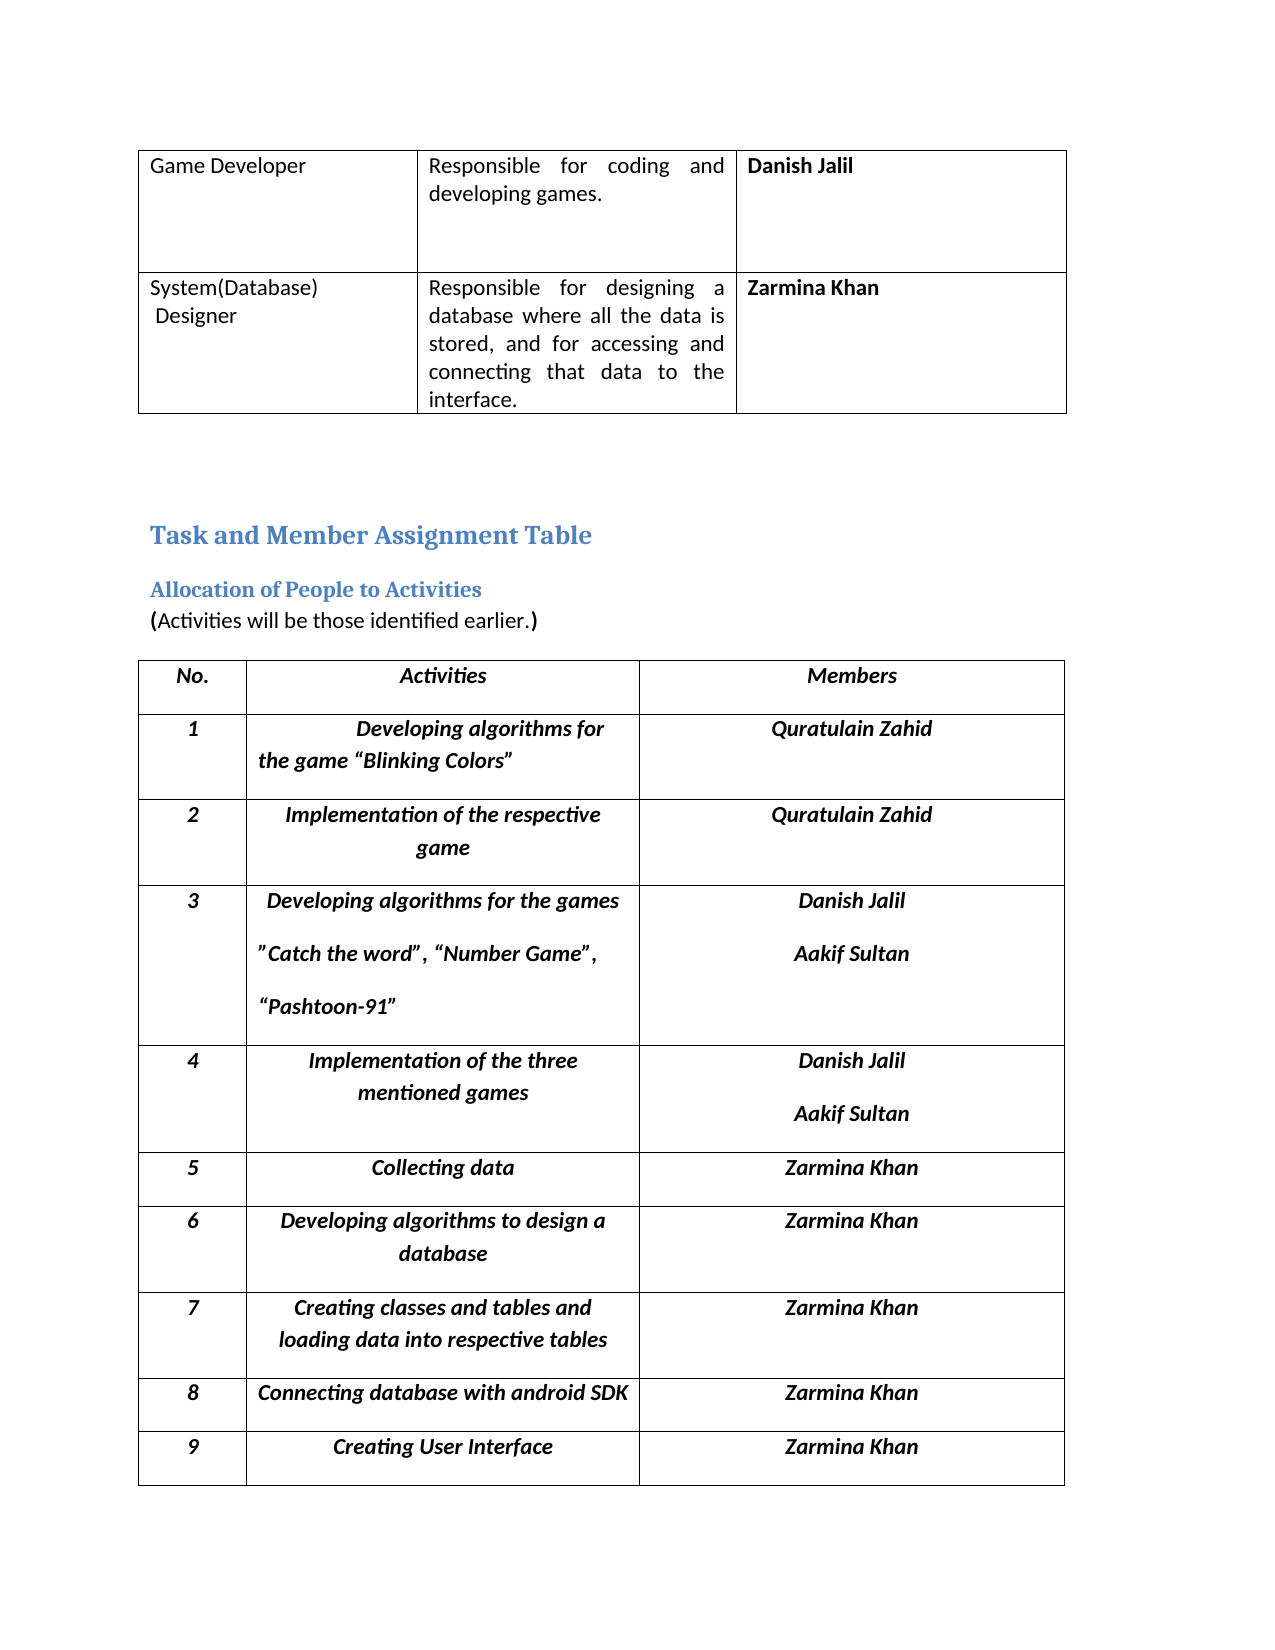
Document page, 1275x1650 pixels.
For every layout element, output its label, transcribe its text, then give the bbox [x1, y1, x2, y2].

table_cell Danish Jalil Aakif Sultan [640, 1046, 1064, 1152]
table_cell Zarmina Khan [640, 1207, 1064, 1292]
table_header Activities [247, 661, 639, 713]
table_cell Danish Jalil [737, 151, 1066, 272]
table_cell 5 [139, 1153, 246, 1206]
table_cell Zarmina Khan [640, 1379, 1064, 1431]
table_cell 6 [139, 1207, 246, 1292]
subtitle Allocation of People to Activities [150, 576, 1125, 603]
table_cell Zarmina Khan [640, 1432, 1064, 1485]
table_cell 3 [139, 886, 246, 1045]
table_cell System(Database) Designer [139, 273, 417, 413]
table_cell Quratulain Zahid [640, 715, 1064, 799]
table_cell Zarmina Khan [737, 273, 1066, 413]
table_cell 8 [139, 1379, 246, 1431]
table_cell Zarmina Khan [640, 1153, 1064, 1206]
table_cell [418, 151, 736, 272]
table_cell 1 [139, 715, 246, 799]
table_cell Developing algorithms to design a database [247, 1207, 639, 1292]
table_cell Creating User Interface [247, 1432, 639, 1485]
table_header Members [640, 661, 1064, 713]
table_cell Zarmina Khan [640, 1293, 1064, 1377]
table_cell Implementation of the three mentioned games [247, 1046, 639, 1152]
table_cell Collecting data [247, 1153, 639, 1206]
table_cell Responsible for designing a database where all the data is stored, and for accessing and connecting that data to the interface. [418, 273, 736, 413]
table_cell 2 [139, 800, 246, 885]
table_cell Connecting database with android SDK [247, 1379, 639, 1431]
table_header No. [139, 661, 246, 713]
table_cell Developing algorithms for the game “Blinking Colors” [247, 715, 639, 799]
table_cell Creating classes and tables and loading data into respective tables [247, 1293, 639, 1377]
table_cell Quratulain Zahid [640, 800, 1064, 885]
table_cell Implementation of the respective game [247, 800, 639, 885]
text (Activities will be those identified earlier.) [150, 607, 1125, 635]
table_cell Developing algorithms for the games ”Catch the word”, “Number Game”, “Pashtoon-91” [247, 886, 639, 1045]
table_cell 7 [139, 1293, 246, 1377]
table_cell 9 [139, 1432, 246, 1485]
table_cell 4 [139, 1046, 246, 1152]
table_cell Danish Jalil Aakif Sultan [640, 886, 1064, 1045]
table_cell Game Developer [139, 151, 417, 272]
subtitle Task and Member Assignment Table [150, 520, 1125, 551]
